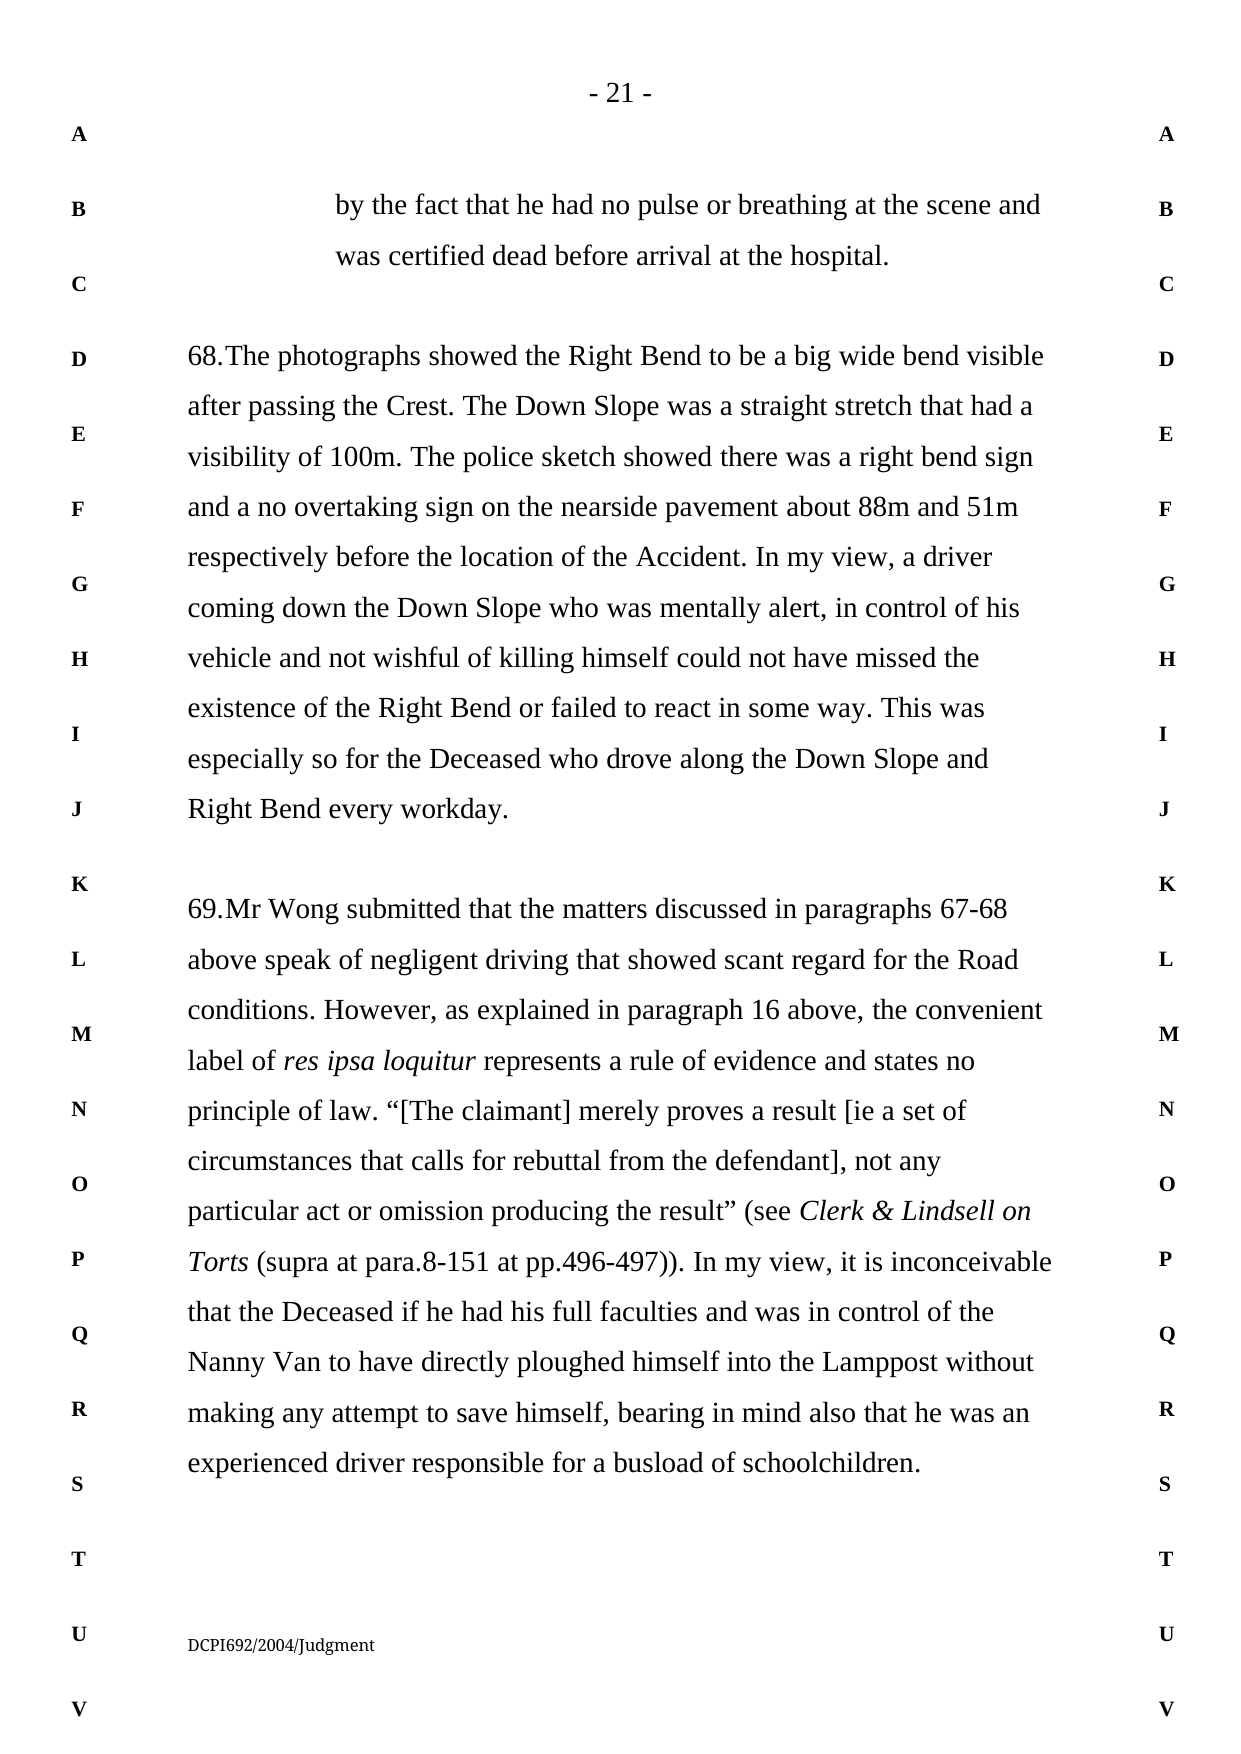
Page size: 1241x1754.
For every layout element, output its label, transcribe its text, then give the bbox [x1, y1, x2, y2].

list The photographs showed the Right Bend to be a big wide bend visible after passing the Crest. The Down Slope was a straight stretch that had a visibility of 100m. The police sketch showed there was a right bend sign and a no overtaking sign on the nearside pavement about 88m and 51m respectively before the location of the Accident. In my view, a driver coming down the Down Slope who was mentally alert, in control of his vehicle and not wishful of killing himself could not have missed the existence of the Right Bend or failed to react in some way. This was especially so for the Deceased who drove along the Down Slope and Right Bend every workday. [187, 338, 1053, 825]
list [276, 187, 1053, 271]
list Mr Wong submitted that the matters discussed in paragraphs 67-68 above speak of negligent driving that showed scant regard for the Road conditions. However, as explained in paragraph 16 above, the convenient label of res ipsa loquitur represents a rule of evidence and states no principle of law. “[The claimant] merely proves a result [ie a set of circumstances that calls for rebuttal from the defendant], not any particular act or omission producing the result” (see Clerk & Lindsell on Torts (supra at para.8-151 at pp.496-497)). In my view, it is inconceivable that the Deceased if he had his full faculties and was in control of the Nanny Van to have directly ploughed himself into the Lamppost without making any attempt to save himself, bearing in mind also that he was an experienced driver responsible for a busload of schoolchildren. [187, 892, 1053, 1479]
